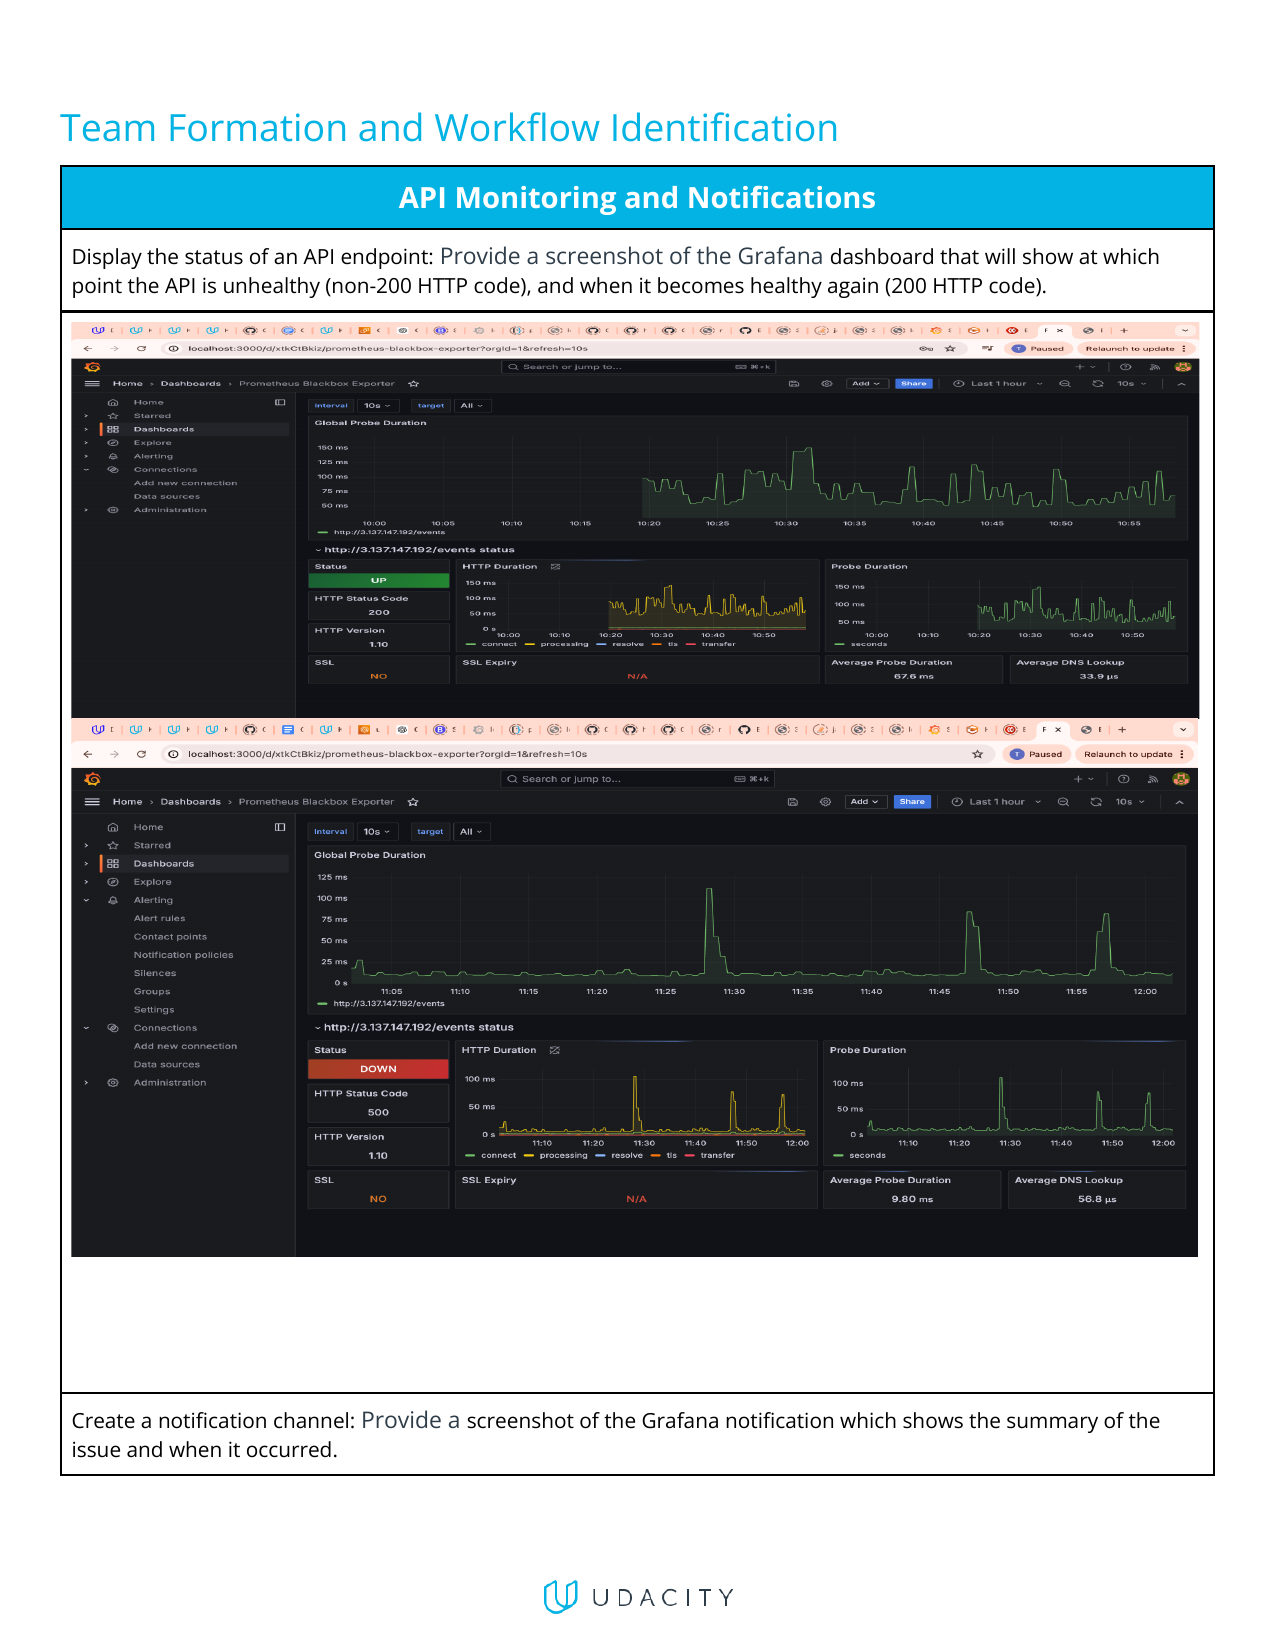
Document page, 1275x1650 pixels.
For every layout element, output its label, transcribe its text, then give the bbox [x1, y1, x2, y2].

table_cell Display the status of an API endpoint: Provide a screenshot of the Grafana dashboard that will show at which point the API is unhealthy (non-200 HTTP code), and when it becomes healthy again (200 HTTP code). [62, 230, 1213, 310]
table_header API Monitoring and Notifications [62, 167, 1213, 228]
table_cell Create a notification channel: Provide a screenshot of the Grafana notification which shows the summary of the issue and when it occurred. [62, 1394, 1213, 1474]
table_cell [62, 313, 1213, 1392]
subtitle Team Formation and Workflow Identification [60, 102, 1215, 153]
picture [71, 322, 1200, 1257]
picture [510, 1546, 765, 1647]
